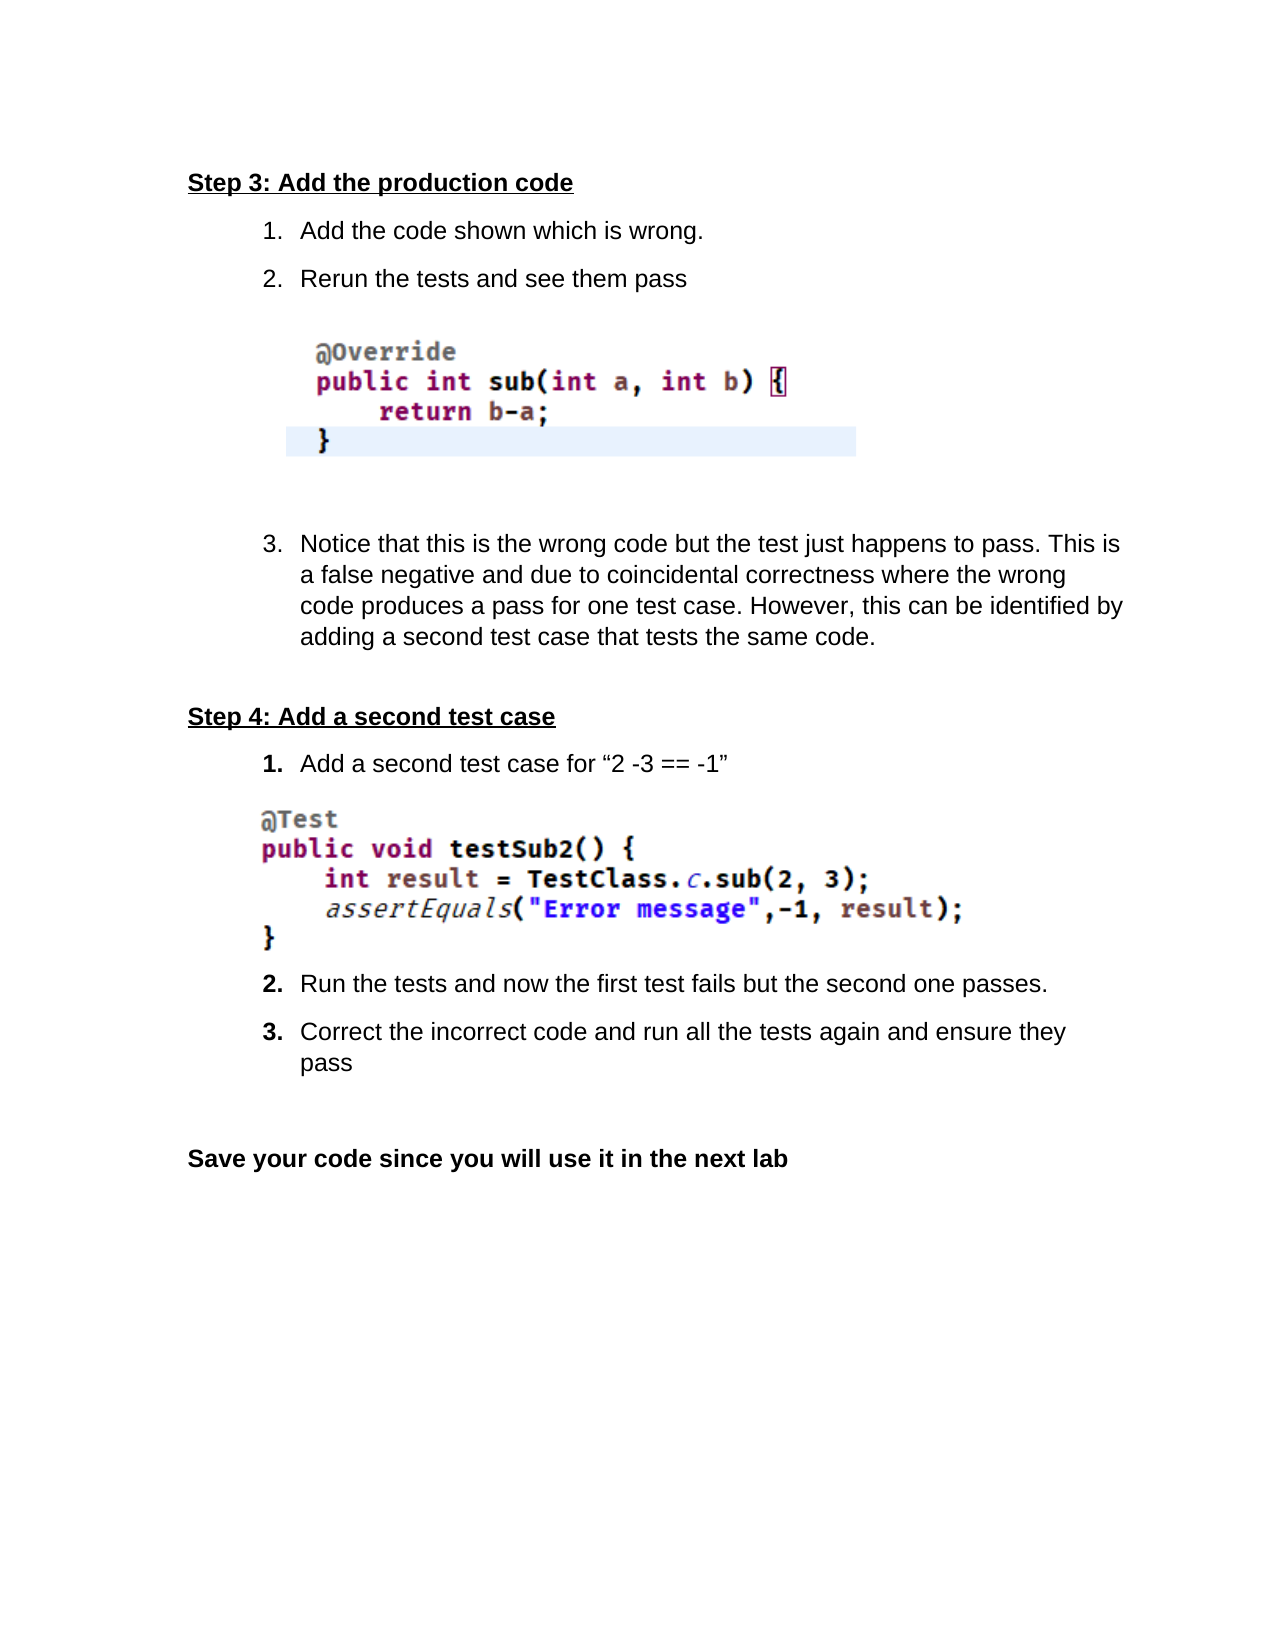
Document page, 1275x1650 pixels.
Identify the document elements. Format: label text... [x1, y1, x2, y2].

picture [286, 323, 857, 463]
list Rerun the tests and see them pass [262, 262, 1125, 294]
picture [236, 803, 1019, 968]
list Add the code shown which is wrong. [262, 214, 1125, 246]
list Notice that this is the wrong code but the test just happens to pass. This is a false negative and due to coincidental correctness where the wrong code produces a pass for one test case. However, this can be identified by adding a second test case that tests the same code. [262, 527, 1125, 652]
subtitle Step 3: Add the production code [187, 167, 1125, 198]
list Add a second test case for “2 -3 == -1” [262, 748, 1125, 779]
subtitle Step 4: Add a second test case [187, 700, 1125, 731]
list Correct the incorrect code and run all the tests again and ensure they pass [262, 1015, 1125, 1078]
text Save your code since you will use it in the next lab [187, 1142, 1125, 1174]
